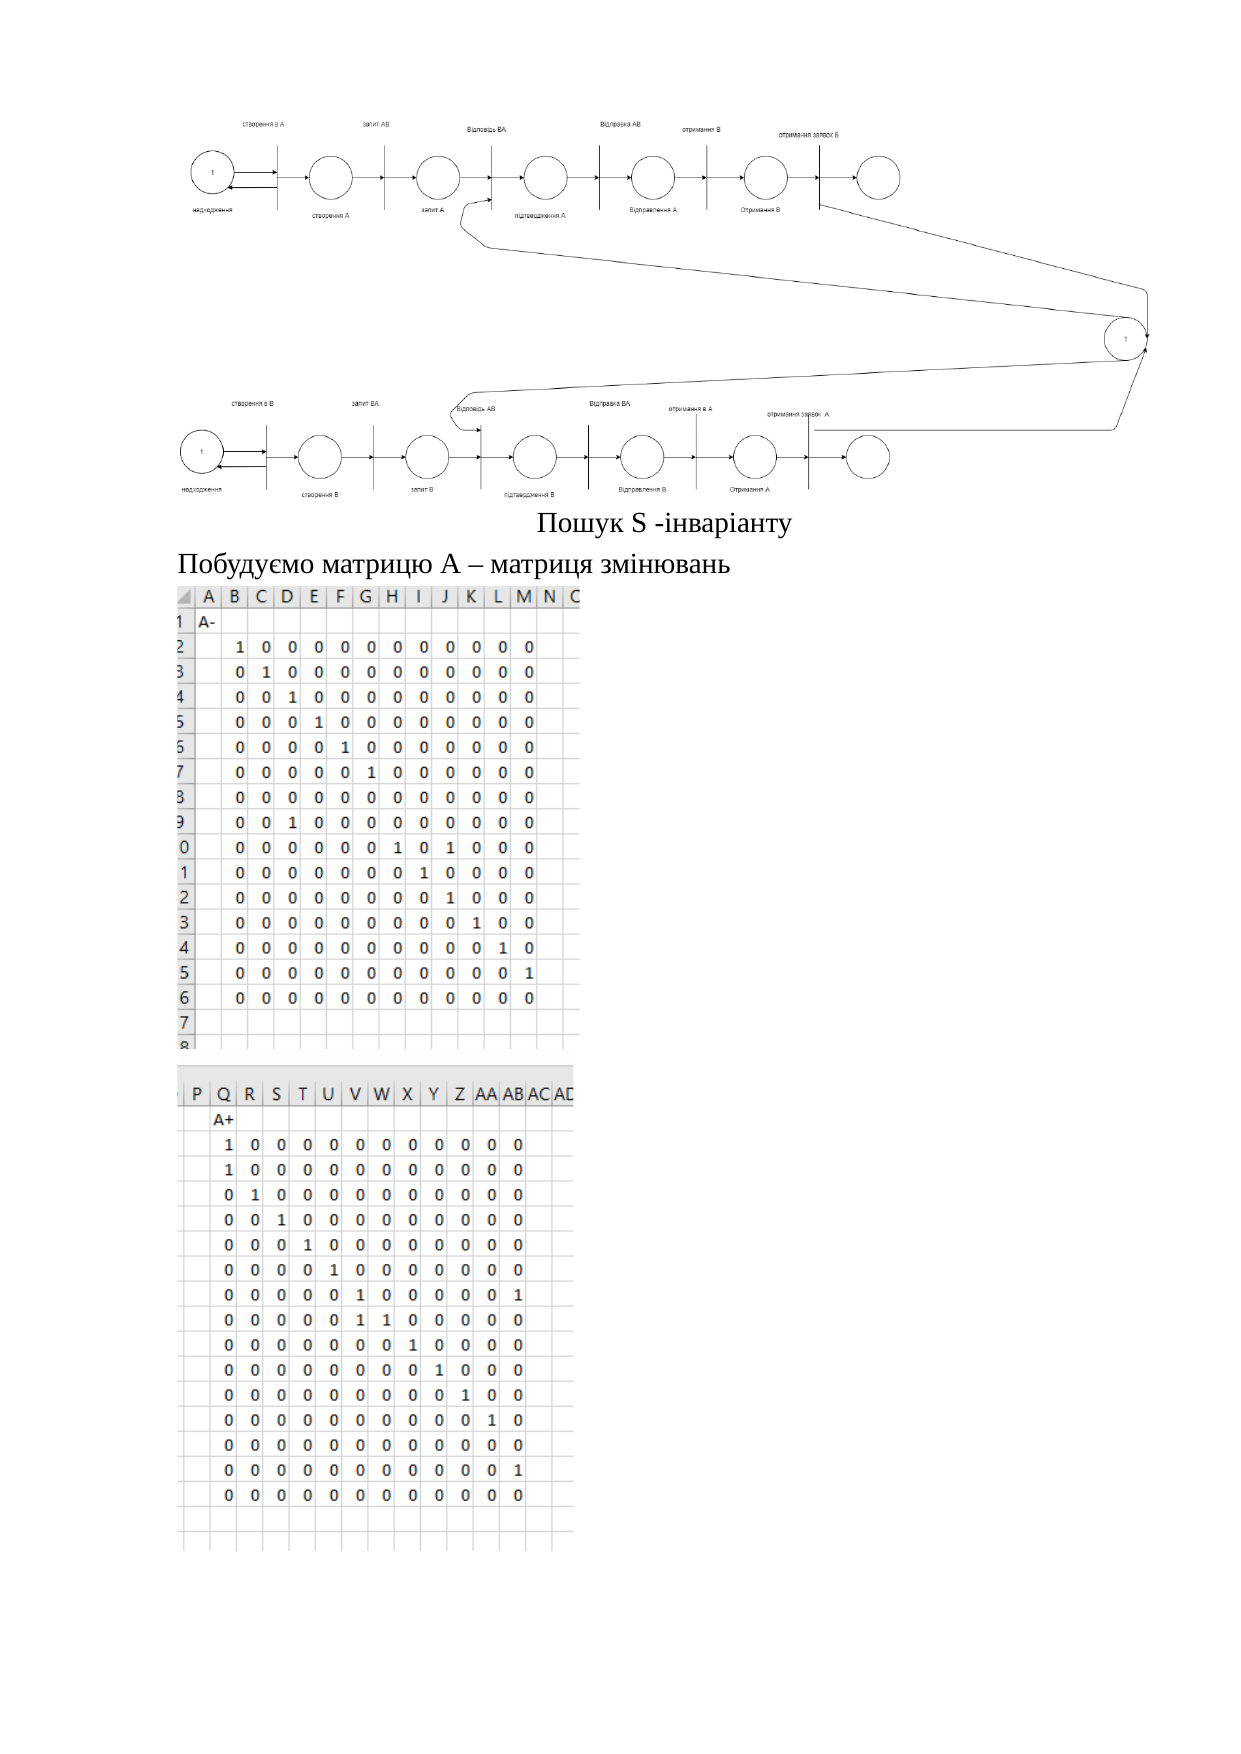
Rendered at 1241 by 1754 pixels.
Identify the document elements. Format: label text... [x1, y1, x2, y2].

picture [177, 1054, 574, 1551]
picture [177, 586, 580, 1049]
text Пошук S -інваріанту [177, 506, 1152, 539]
text Побудуємо матрицю А – матриця змінювань [177, 546, 1152, 579]
picture [177, 118, 1152, 500]
